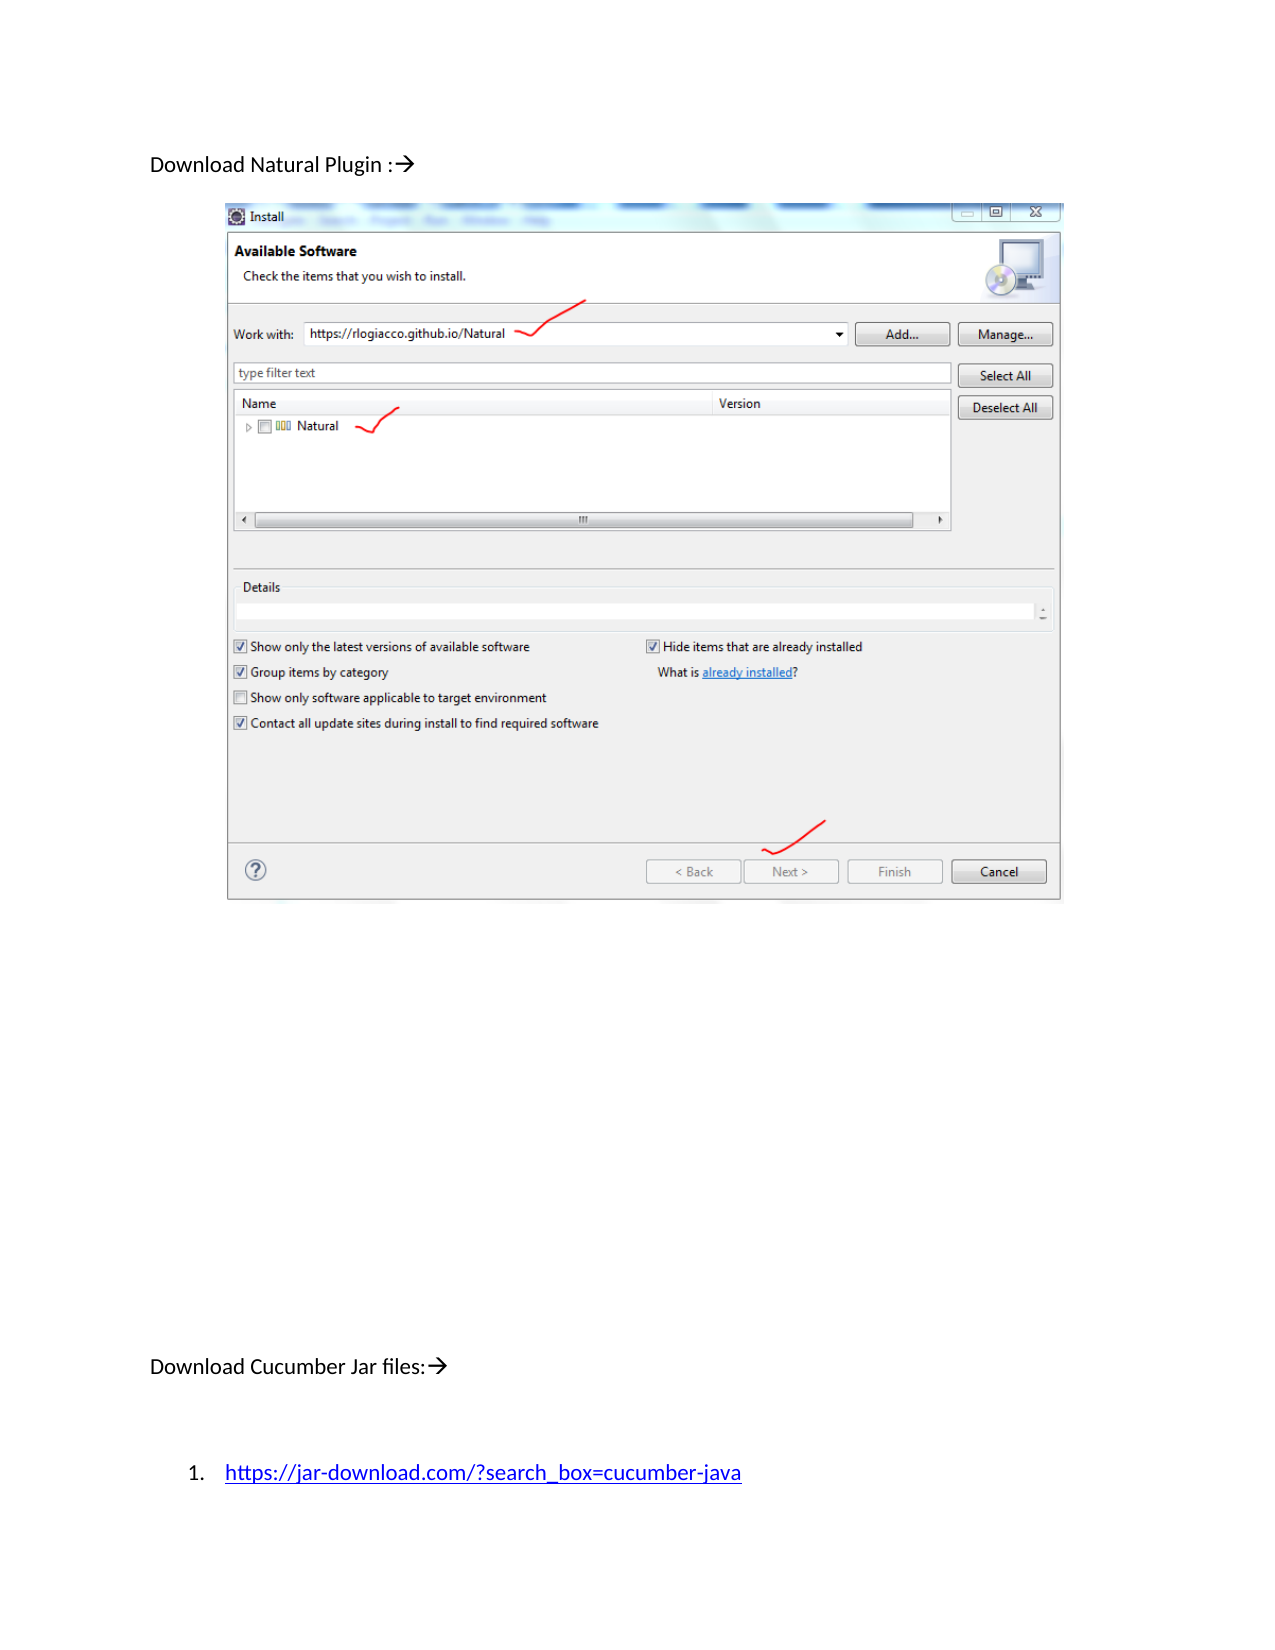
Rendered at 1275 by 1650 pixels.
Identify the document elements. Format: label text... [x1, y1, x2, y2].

text Download Cucumber Jar files: [150, 1352, 1125, 1381]
list https://jar-download.com/?search_box=cucumber-java [187, 1458, 1125, 1487]
text Download Natural Plugin : [150, 150, 1125, 178]
picture [225, 203, 1064, 904]
